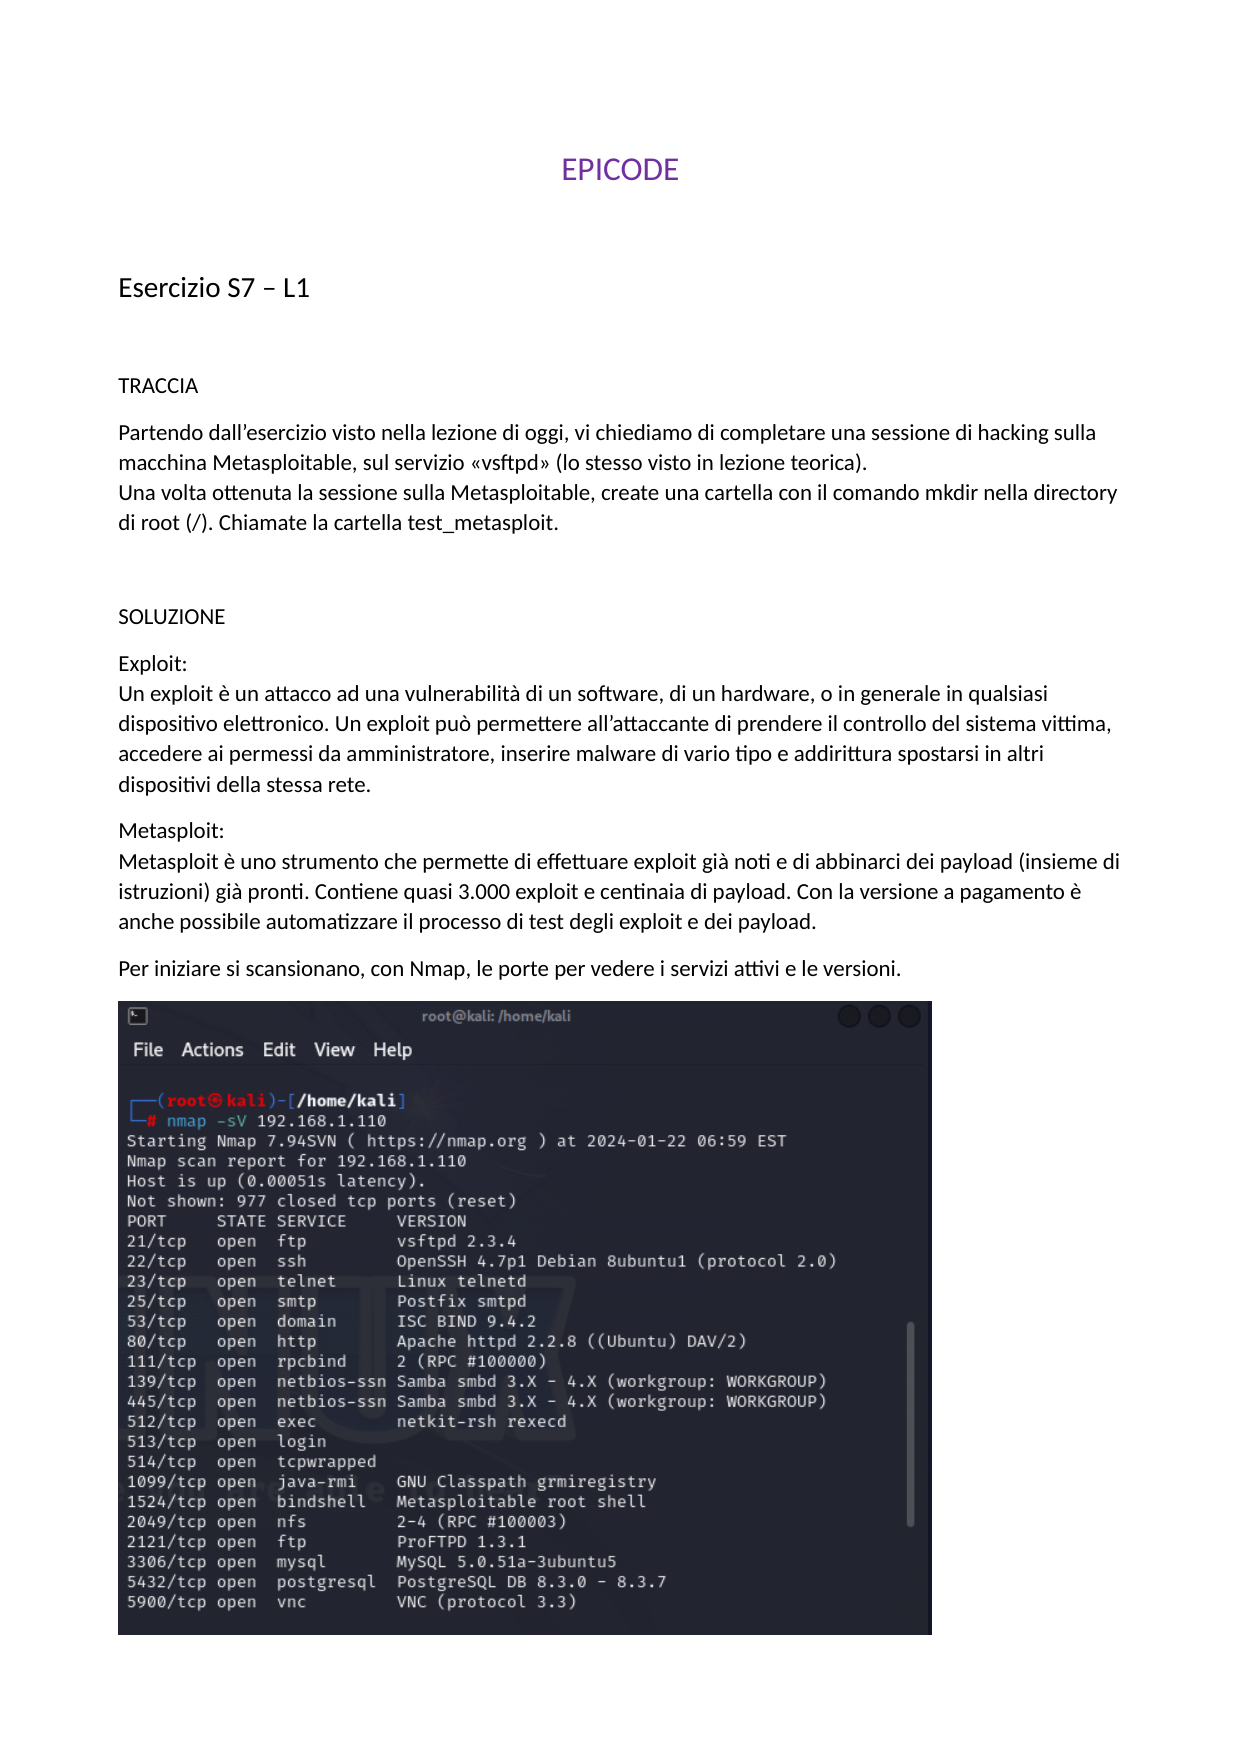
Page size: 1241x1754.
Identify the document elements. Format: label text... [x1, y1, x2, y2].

text Exploit: Un exploit è un attacco ad una vulnerabilità di un software, di un hardware, o in generale in qualsiasi dispositivo elettronico. Un exploit può permettere all’attaccante di prendere il controllo del sistema vittima, accedere ai permessi da amministratore, inserire malware di vario tipo e addirittura spostarsi in altri dispositivi della stessa rete. [118, 649, 1122, 798]
text Per iniziare si scansionano, con Nmap, le porte per vedere i servizi attivi e le versioni. [118, 954, 1122, 982]
text TRACCIA [118, 371, 1122, 399]
text Partendo dall’esercizio visto nella lezione di oggi, vi chiediamo di completare una sessione di hacking sulla macchina Metasploitable, sul servizio «vsftpd» (lo stesso visto in lezione teorica). Una volta ottenuta la sessione sulla Metasploitable, create una cartella con il comando mkdir nella directory di root (/). Chiamate la cartella test_metasploit. [118, 418, 1122, 536]
text Esercizio S7 – L1 [118, 269, 1122, 304]
text EPICODE [118, 148, 1122, 188]
text Metasploit: Metasploit è uno strumento che permette di effettuare exploit già noti e di abbinarci dei payload (insieme di istruzioni) già pronti. Contiene quasi 3.000 exploit e centinaia di payload. Con la versione a pagamento è anche possibile automatizzare il processo di test degli exploit e dei payload. [118, 817, 1122, 935]
picture [118, 1001, 932, 1635]
text SOLUZIONE [118, 602, 1122, 630]
